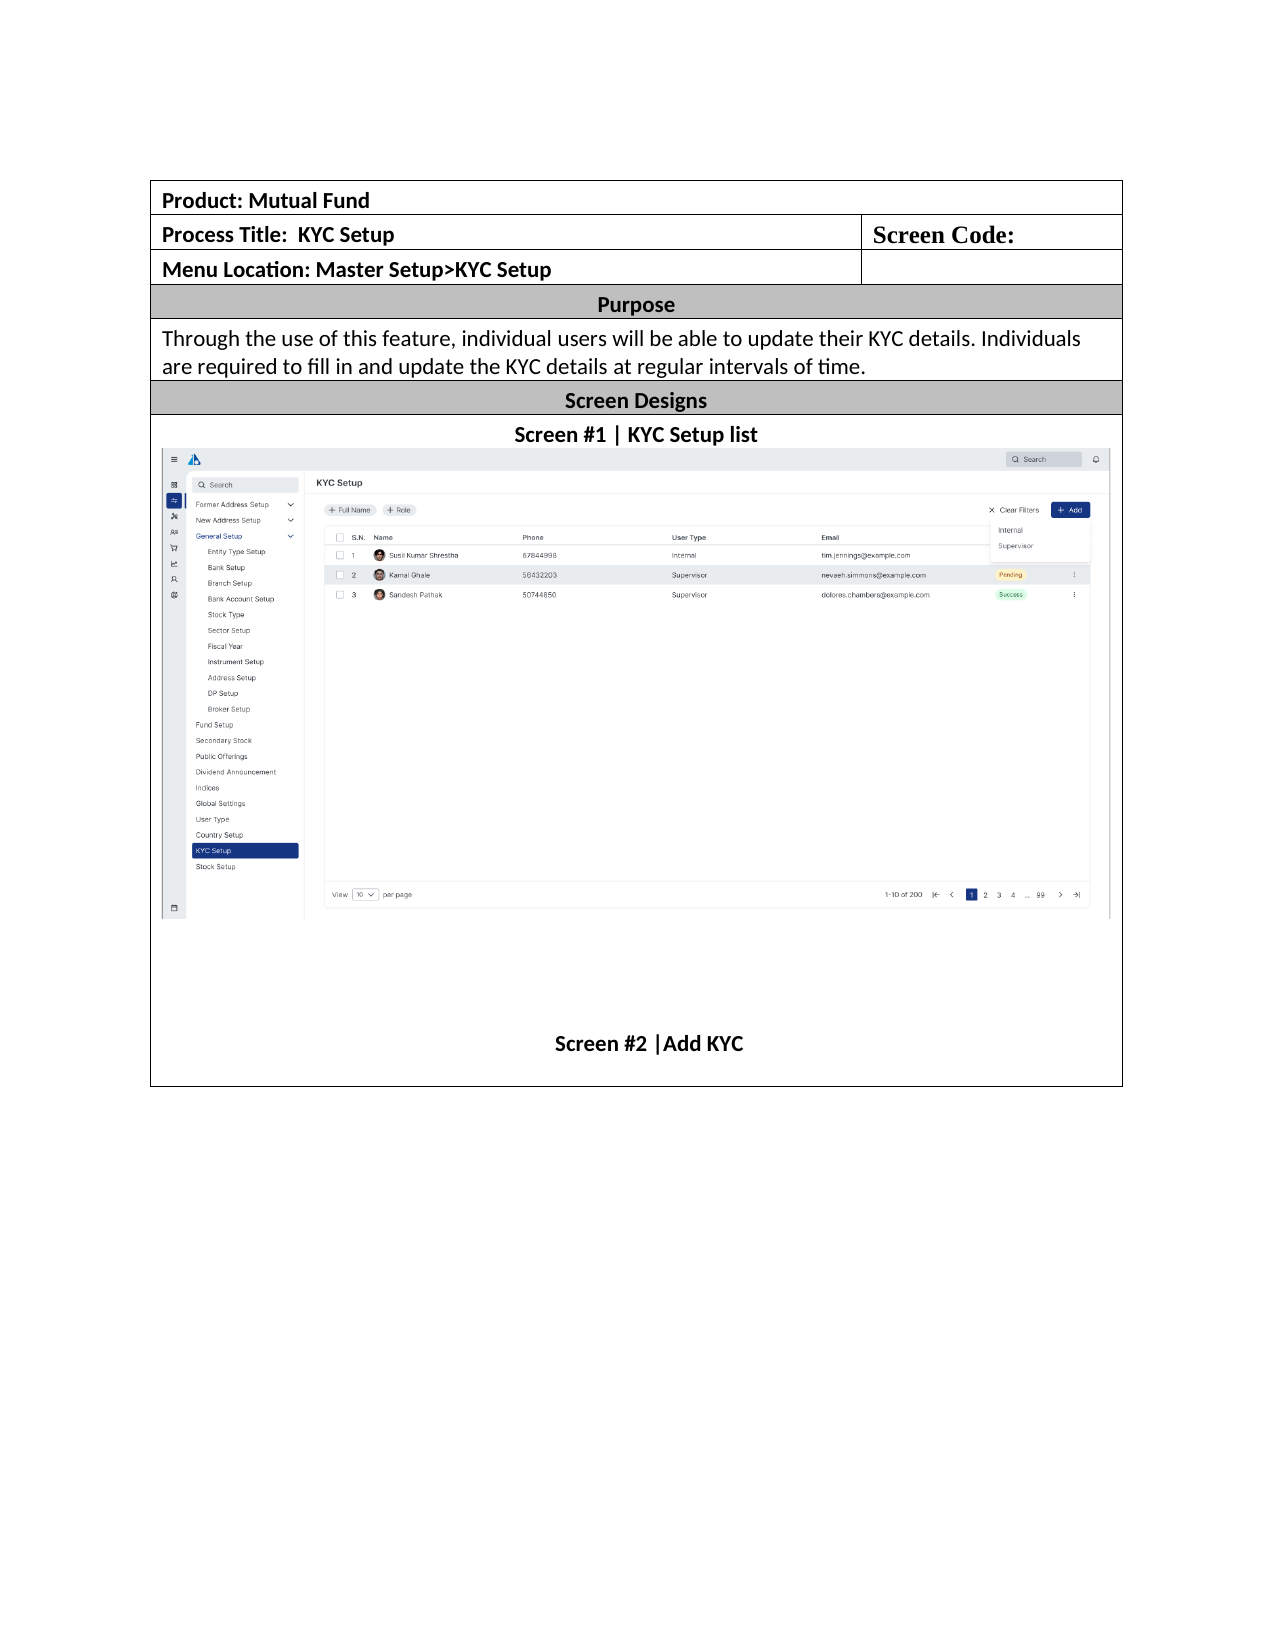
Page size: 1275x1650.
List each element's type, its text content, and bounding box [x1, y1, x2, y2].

table_cell [862, 250, 1122, 284]
table_header Product: Mutual Fund [151, 181, 1122, 214]
table_cell Menu Location: Master Setup>KYC Setup [151, 250, 861, 284]
table_cell Screen #1 | KYC Setup list Screen #2 |Add KYC Screen #3|Fund Supervisor [151, 415, 1122, 1086]
picture [161, 448, 1111, 919]
table_cell Process Title: KYC Setup [151, 215, 861, 249]
table_cell Screen Designs [151, 381, 1122, 414]
table_cell Purpose [151, 285, 1122, 318]
table_cell Through the use of this feature, individual users will be able to update their KYC details. Individuals are required to fill in and update the KYC details at regular intervals of time. [151, 319, 1122, 380]
table_cell Screen Code: [862, 215, 1122, 249]
